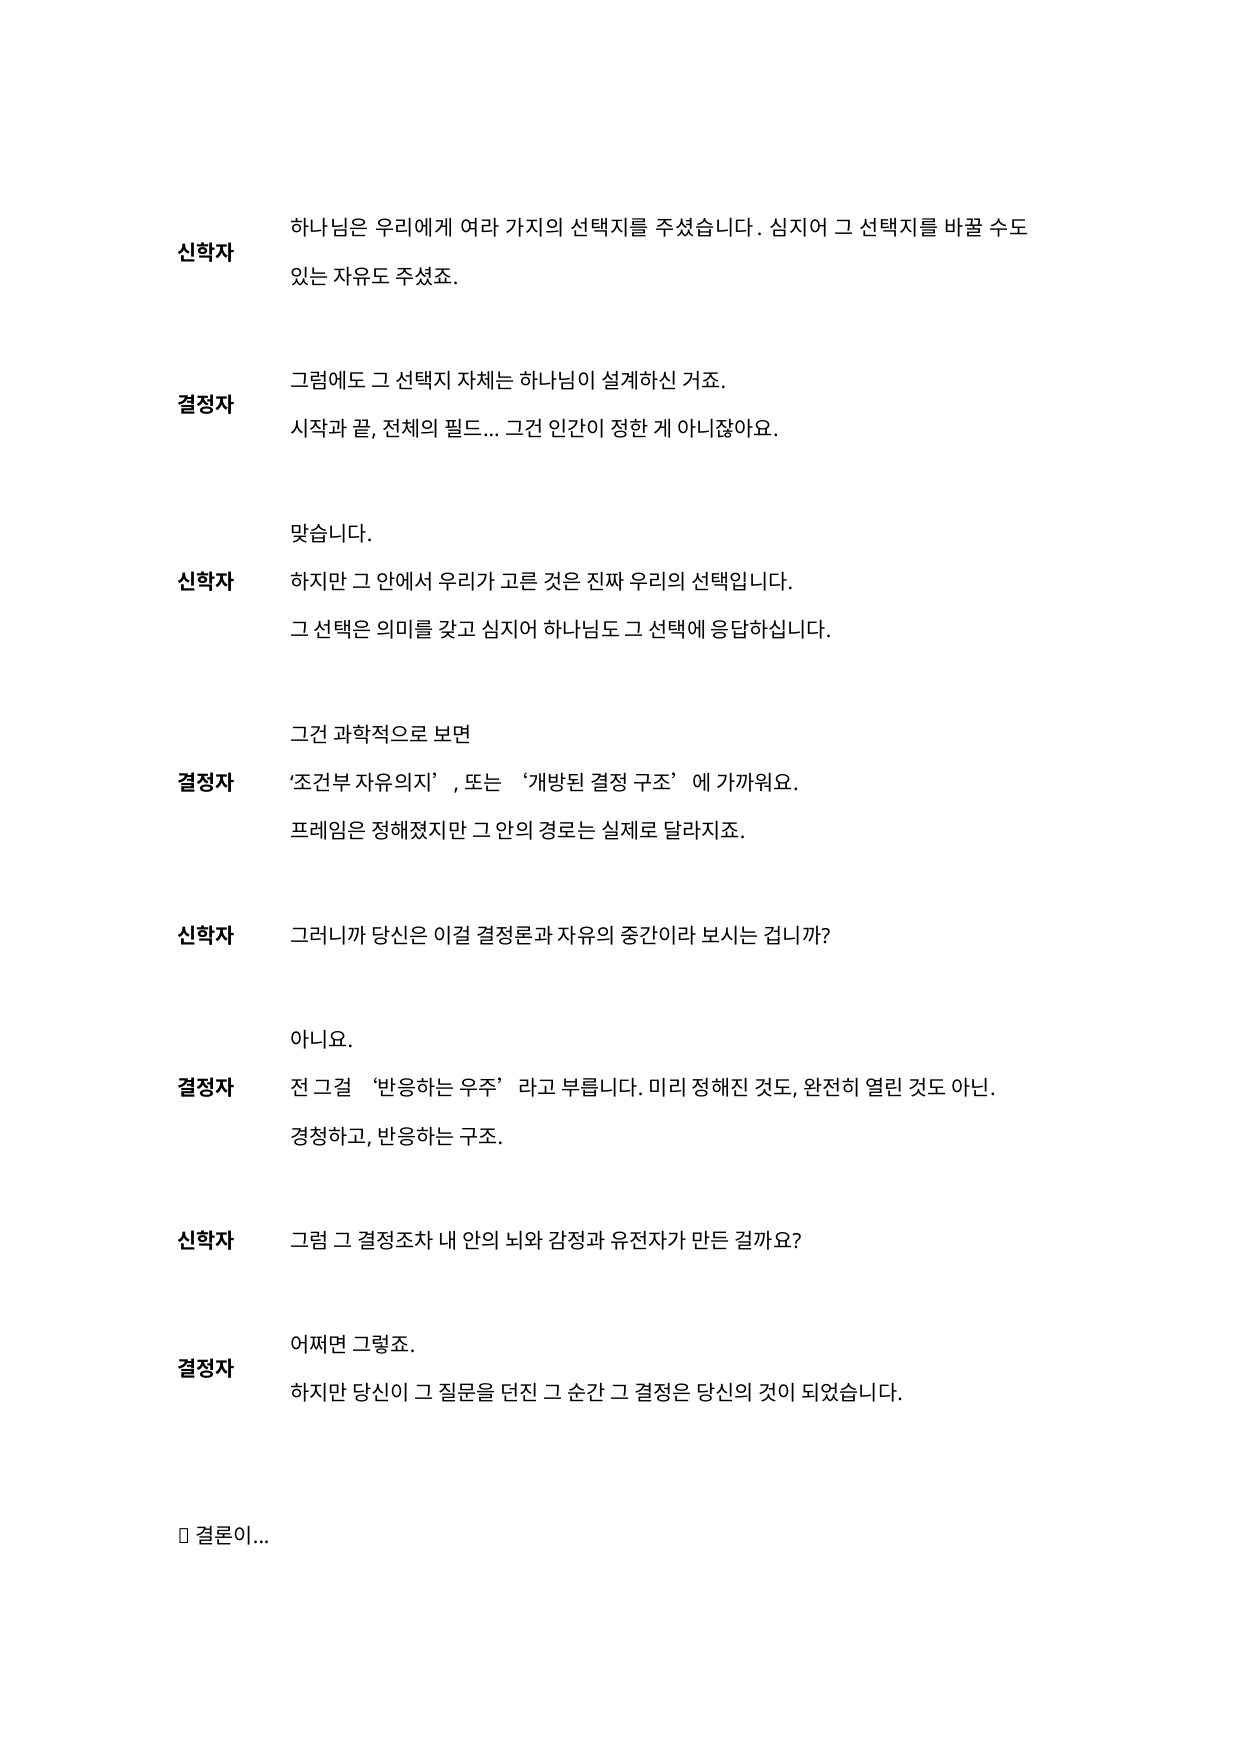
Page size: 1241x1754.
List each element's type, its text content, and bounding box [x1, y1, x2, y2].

table_header 신학자 [167, 207, 279, 310]
text 󰂈 결론이... [169, 1517, 1071, 1552]
table_header 그럼에도 그 선택지 자체는 하나님이 설계하신 거죠. 시작과 끝, 전체의 필드... 그건 인간이 정한 게 아니잖아요. [279, 359, 1041, 462]
table_header 신학자 [167, 1219, 279, 1274]
table_header 어쩌면 그렇죠. 하지만 당신이 그 질문을 던진 그 순간 그 결정은 당신의 것이 되었습니다. [279, 1323, 1041, 1426]
table_header 하나님은 우리에게 여라 가지의 선택지를 주셨습니다. 심지어 그 선택지를 바꿀 수도 있는 자유도 주셨죠. [279, 207, 1041, 310]
table_header 그러니까 당신은 이걸 결정론과 자유의 중간이라 보시는 겁니까? [279, 914, 1041, 968]
table_header 아니요. 전 그걸 ‘반응하는 우주’라고 부릅니다. 미리 정해진 것도, 완전히 열린 것도 아닌. 경청하고, 반응하는 구조. [279, 1018, 1041, 1169]
table_header 신학자 [167, 512, 279, 663]
table_header 결정자 [167, 1323, 279, 1426]
table_header 신학자 [167, 914, 279, 968]
table_header 결정자 [167, 1018, 279, 1169]
table_header 그건 과학적으로 보면 ‘조건부 자유의지’, 또는 ‘개방된 결정 구조’에 가까워요. 프레임은 정해졌지만 그 안의 경로는 실제로 달라지죠. [279, 713, 1041, 864]
table_header 그럼 그 결정조차 내 안의 뇌와 감정과 유전자가 만든 걸까요? [279, 1219, 1041, 1274]
table_header 결정자 [167, 359, 279, 462]
table_header 결정자 [167, 713, 279, 864]
table_header 맞습니다. 하지만 그 안에서 우리가 고른 것은 진짜 우리의 선택입니다. 그 선택은 의미를 갖고 심지어 하나님도 그 선택에 응답하십니다. [279, 512, 1041, 663]
